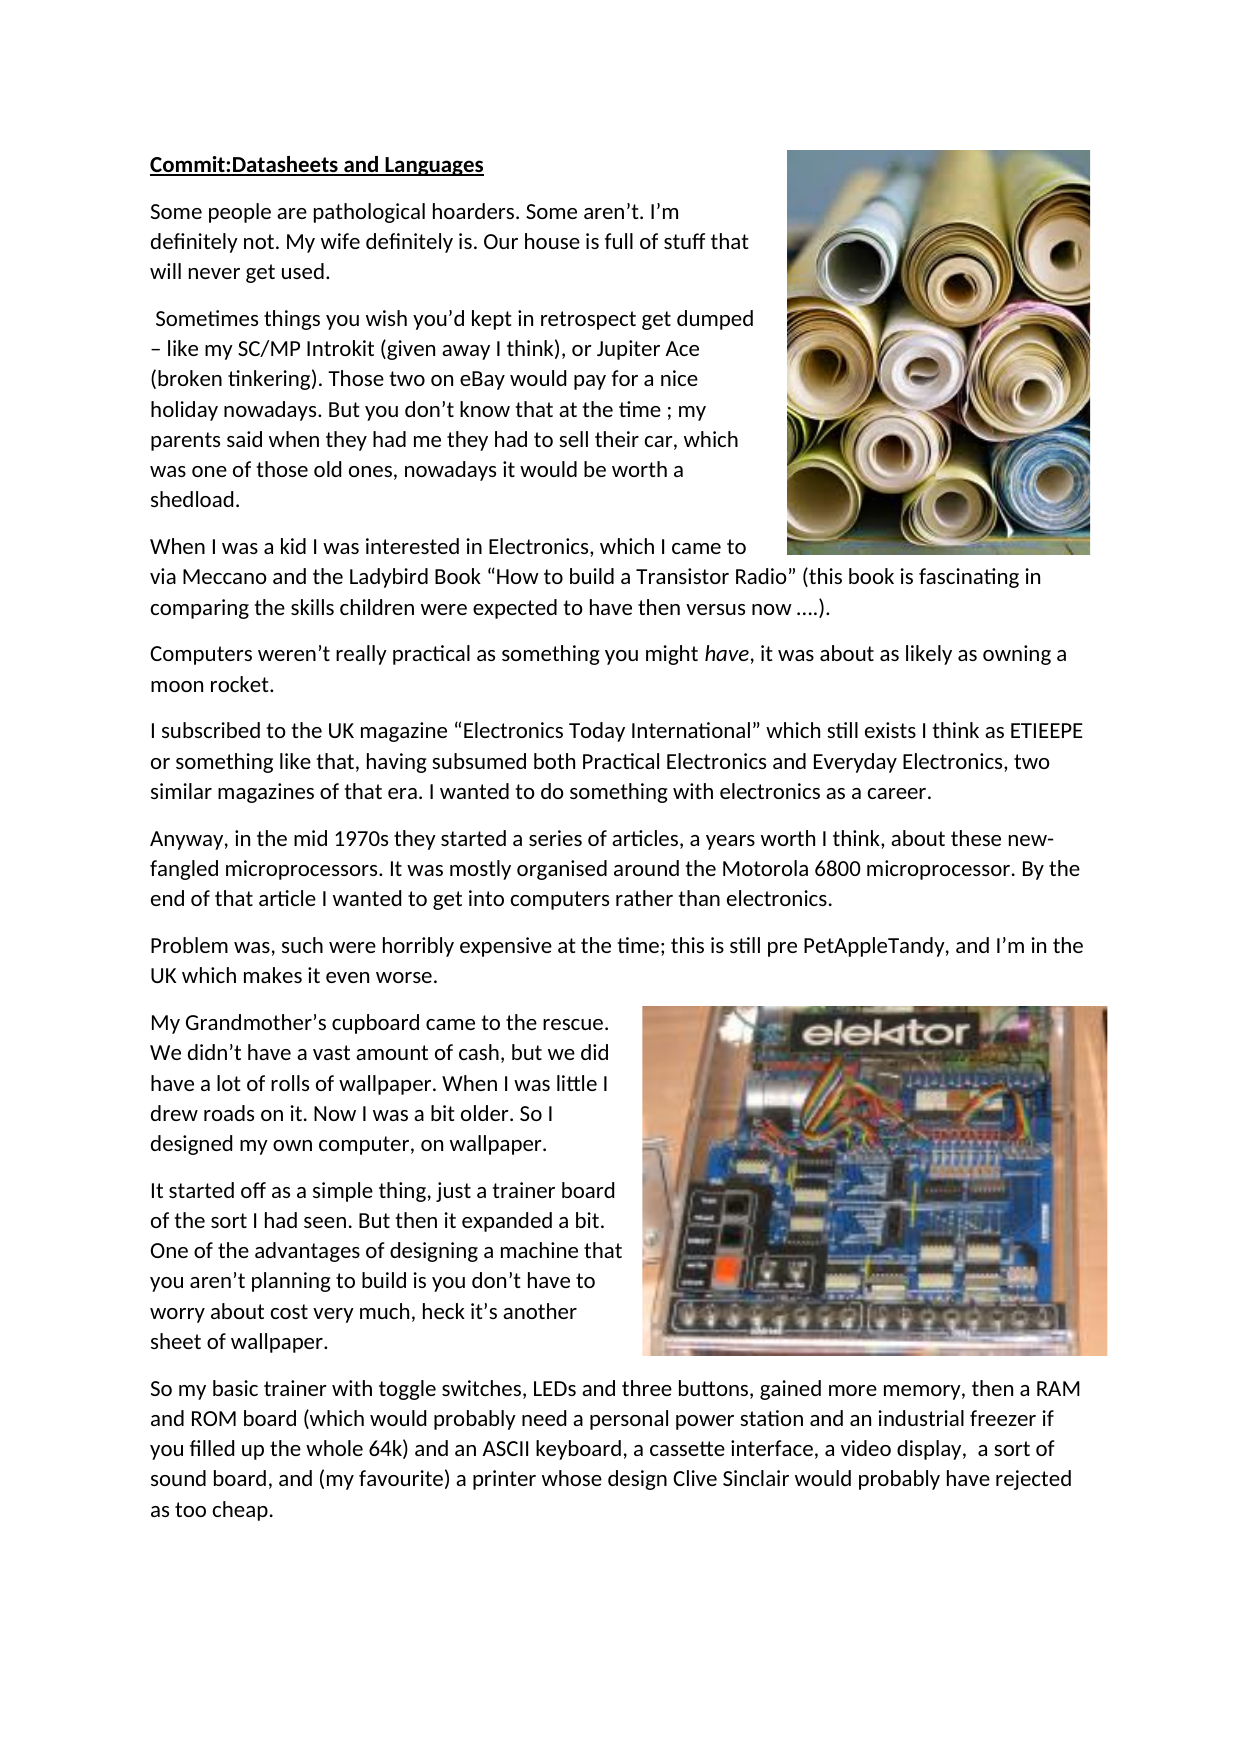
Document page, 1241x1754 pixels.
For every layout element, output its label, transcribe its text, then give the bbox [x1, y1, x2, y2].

text My Grandmother’s cupboard came to the rescue. We didn’t have a vast amount of cash, but we did have a lot of rolls of wallpaper. When I was little I drew roads on it. Now I was a bit older. So I designed my own computer, on wallpaper. [150, 1008, 642, 1157]
text Anyway, in the mid 1970s they started a series of articles, a years worth I think, about these new-fangled microprocessors. It was mostly organised around the Motorola 6800 microprocessor. By the end of that article I wanted to get into computers rather than electronics. [150, 824, 1090, 912]
text Sometimes things you wish you’d kept in retrospect get dumped – like my SC/MP Introkit (given away I think), or Jupiter Ace (broken tinkering). Those two on eBay would pay for a nice holiday nowadays. But you don’t know that at the time ; my parents said when they had me they had to sell their car, which was one of those old ones, nowadays it would be worth a shedload. [150, 304, 787, 513]
picture [642, 1006, 1108, 1356]
text When I was a kid I was interested in Electronics, which I came to via Meccano and the Ladybird Book “How to build a Transistor Radio” (this book is fascinating in comparing the skills children were expected to have then versus now ….). [150, 532, 1090, 621]
text Commit:Datasheets and Languages [150, 150, 787, 178]
text Some people are pathological hoarders. Some aren’t. I’m definitely not. My wife definitely is. Our house is full of stuff that will never get used. [150, 197, 787, 285]
text So my basic trainer with toggle switches, LEDs and three buttons, gained more memory, then a RAM and ROM board (which would probably need a personal power station and an industrial freezer if you filled up the whole 64k) and an ASCII keyboard, a cassette interface, a video display, a sort of sound board, and (my favourite) a printer whose design Clive Sinclair would probably have rejected as too cheap. [150, 1374, 1090, 1523]
text It started off as a simple thing, just a trainer board of the sort I had seen. But then it expanded a bit. One of the advantages of designing a machine that you aren’t planning to build is you don’t have to worry about cost very much, heck it’s another sheet of wallpaper. [150, 1176, 642, 1355]
text Problem was, such were horribly expensive at the time; this is still pre PetAppleTandy, and I’m in the UK which makes it even worse. [150, 931, 1090, 989]
picture [787, 150, 1091, 555]
text Computers weren’t really practical as something you might have, it was about as likely as owning a moon rocket. [150, 639, 1090, 698]
text I subscribed to the UK magazine “Electronics Today International” which still exists I think as ETIEEPE or something like that, having subsumed both Practical Electronics and Everyday Electronics, two similar magazines of that era. I wanted to do something with electronics as a career. [150, 717, 1090, 805]
